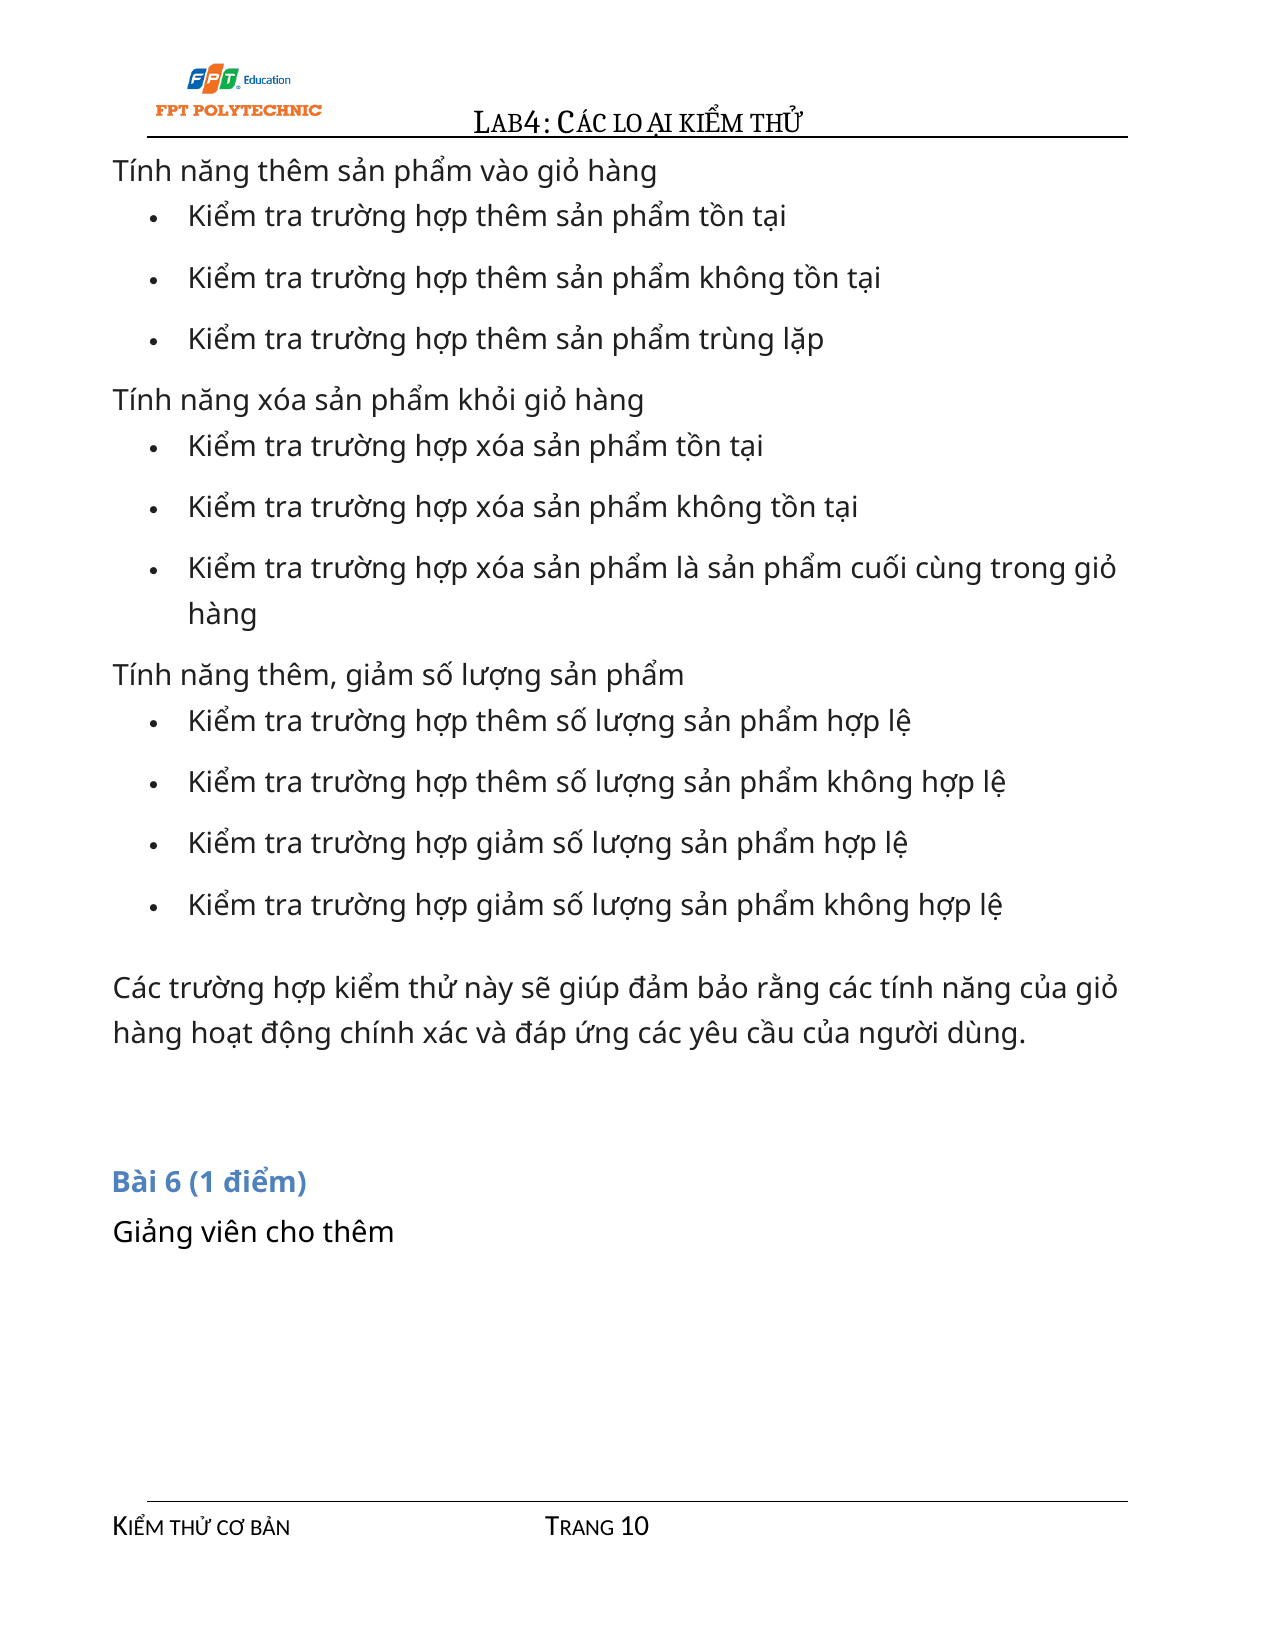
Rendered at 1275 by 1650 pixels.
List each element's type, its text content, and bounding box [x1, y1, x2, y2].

list Kiểm tra trường hợp giảm số lượng sản phẩm hợp lệ [150, 822, 1162, 862]
list Kiểm tra trường hợp thêm sản phẩm trùng lặp [150, 318, 1162, 358]
list Kiểm tra trường hợp thêm sản phẩm tồn tại [150, 196, 1162, 235]
list Kiểm tra trường hợp thêm số lượng sản phẩm hợp lệ [150, 700, 1162, 740]
picture [150, 56, 327, 128]
list Kiểm tra trường hợp thêm sản phẩm không tồn tại [150, 257, 1162, 297]
text Tính năng thêm sản phẩm vào giỏ hàng [112, 150, 1162, 190]
text Giảng viên cho thêm [112, 1211, 1162, 1251]
list Kiểm tra trường hợp giảm số lượng sản phẩm không hợp lệ [150, 884, 1162, 923]
list Kiểm tra trường hợp thêm số lượng sản phẩm không hợp lệ [150, 761, 1162, 801]
list Kiểm tra trường hợp xóa sản phẩm không tồn tại [150, 486, 1162, 526]
subtitle Bài 6 (1 điểm) [111, 1161, 1162, 1201]
text Các trường hợp kiểm thử này sẽ giúp đảm bảo rằng các tính năng của giỏ hàng hoạt động chính xác và đáp ứng các yêu cầu của người dùng. [112, 967, 1162, 1052]
text Tính năng xóa sản phẩm khỏi giỏ hàng [112, 379, 1162, 419]
text Tính năng thêm, giảm số lượng sản phẩm [112, 654, 1162, 694]
list Kiểm tra trường hợp xóa sản phẩm là sản phẩm cuối cùng trong giỏ hàng [150, 547, 1162, 633]
list Kiểm tra trường hợp xóa sản phẩm tồn tại [150, 425, 1162, 465]
